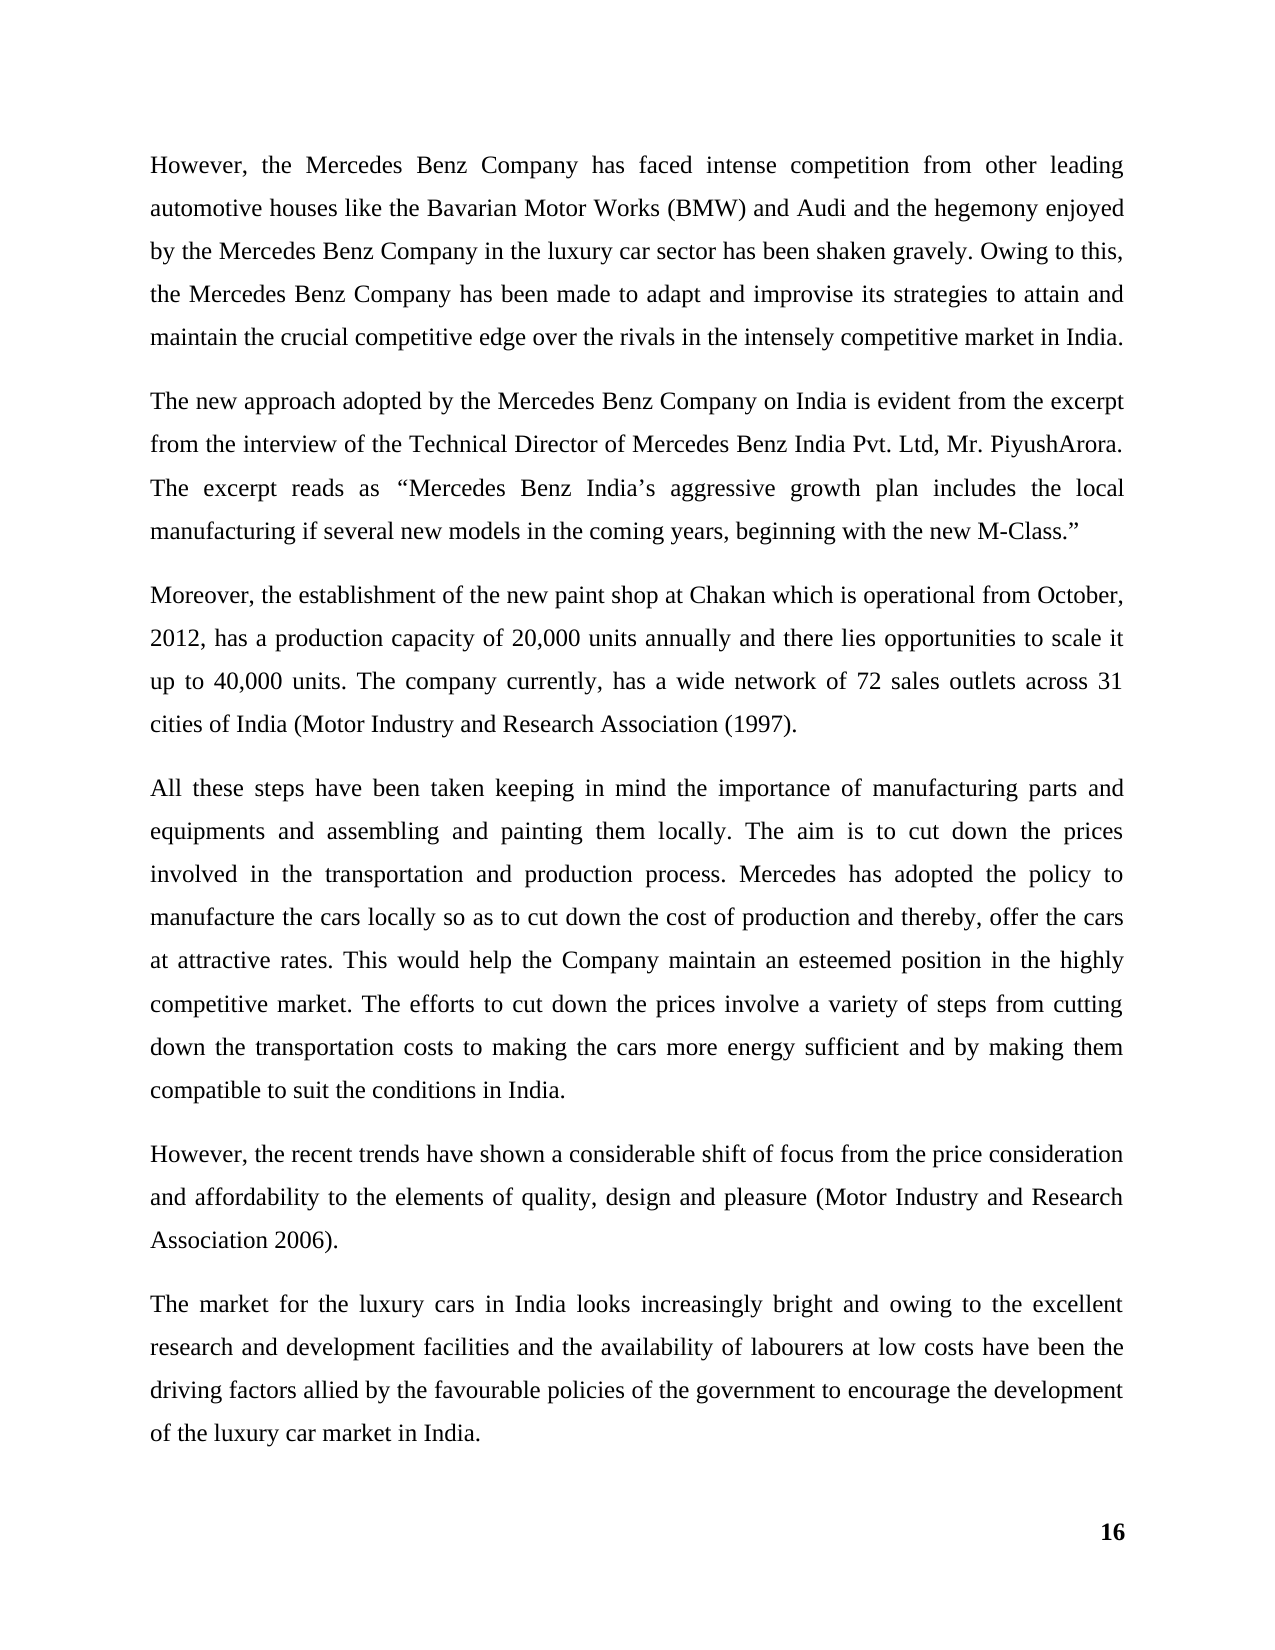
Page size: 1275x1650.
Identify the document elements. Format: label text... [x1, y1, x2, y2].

text However, the recent trends have shown a considerable shift of focus from the price consideration and affordability to the elements of quality, design and pleasure (Motor Industry and Research Association 2006). [150, 1139, 1125, 1254]
text Moreover, the establishment of the new paint shop at Chakan which is operational from October, 2012, has a production capacity of 20,000 units annually and there lies opportunities to scale it up to 40,000 units. The company currently, has a wide network of 72 sales outlets across 31 cities of India (Motor Industry and Research Association (1997). [150, 580, 1125, 738]
text The new approach adopted by the Mercedes Benz Company on India is evident from the excerpt from the interview of the Technical Director of Mercedes Benz India Pvt. Ltd, Mr. PiyushArora. The excerpt reads as “Mercedes Benz India’s aggressive growth plan includes the local manufacturing if several new models in the coming years, beginning with the new M-Class.” [150, 386, 1125, 544]
text However, the Mercedes Benz Company has faced intense competition from other leading automotive houses like the Bavarian Motor Works (BMW) and Audi and the hegemony enjoyed by the Mercedes Benz Company in the luxury car sector has been shaken gravely. Owing to this, the Mercedes Benz Company has been made to adapt and improvise its strategies to attain and maintain the crucial competitive edge over the rivals in the intensely competitive market in India. [150, 150, 1125, 351]
text The market for the luxury cars in India looks increasingly bright and owing to the excellent research and development facilities and the availability of labourers at low costs have been the driving factors allied by the favourable policies of the government to encourage the development of the luxury car market in India. [150, 1289, 1125, 1447]
text All these steps have been taken keeping in mind the importance of manufacturing parts and equipments and assembling and painting them locally. The aim is to cut down the prices involved in the transportation and production process. Mercedes has adopted the policy to manufacture the cars locally so as to cut down the cost of production and thereby, offer the cars at attractive rates. This would help the Company maintain an esteemed position in the highly competitive market. The efforts to cut down the prices involve a variety of steps from cutting down the transportation costs to making the cars more energy sufficient and by making them compatible to suit the conditions in India. [150, 773, 1125, 1104]
